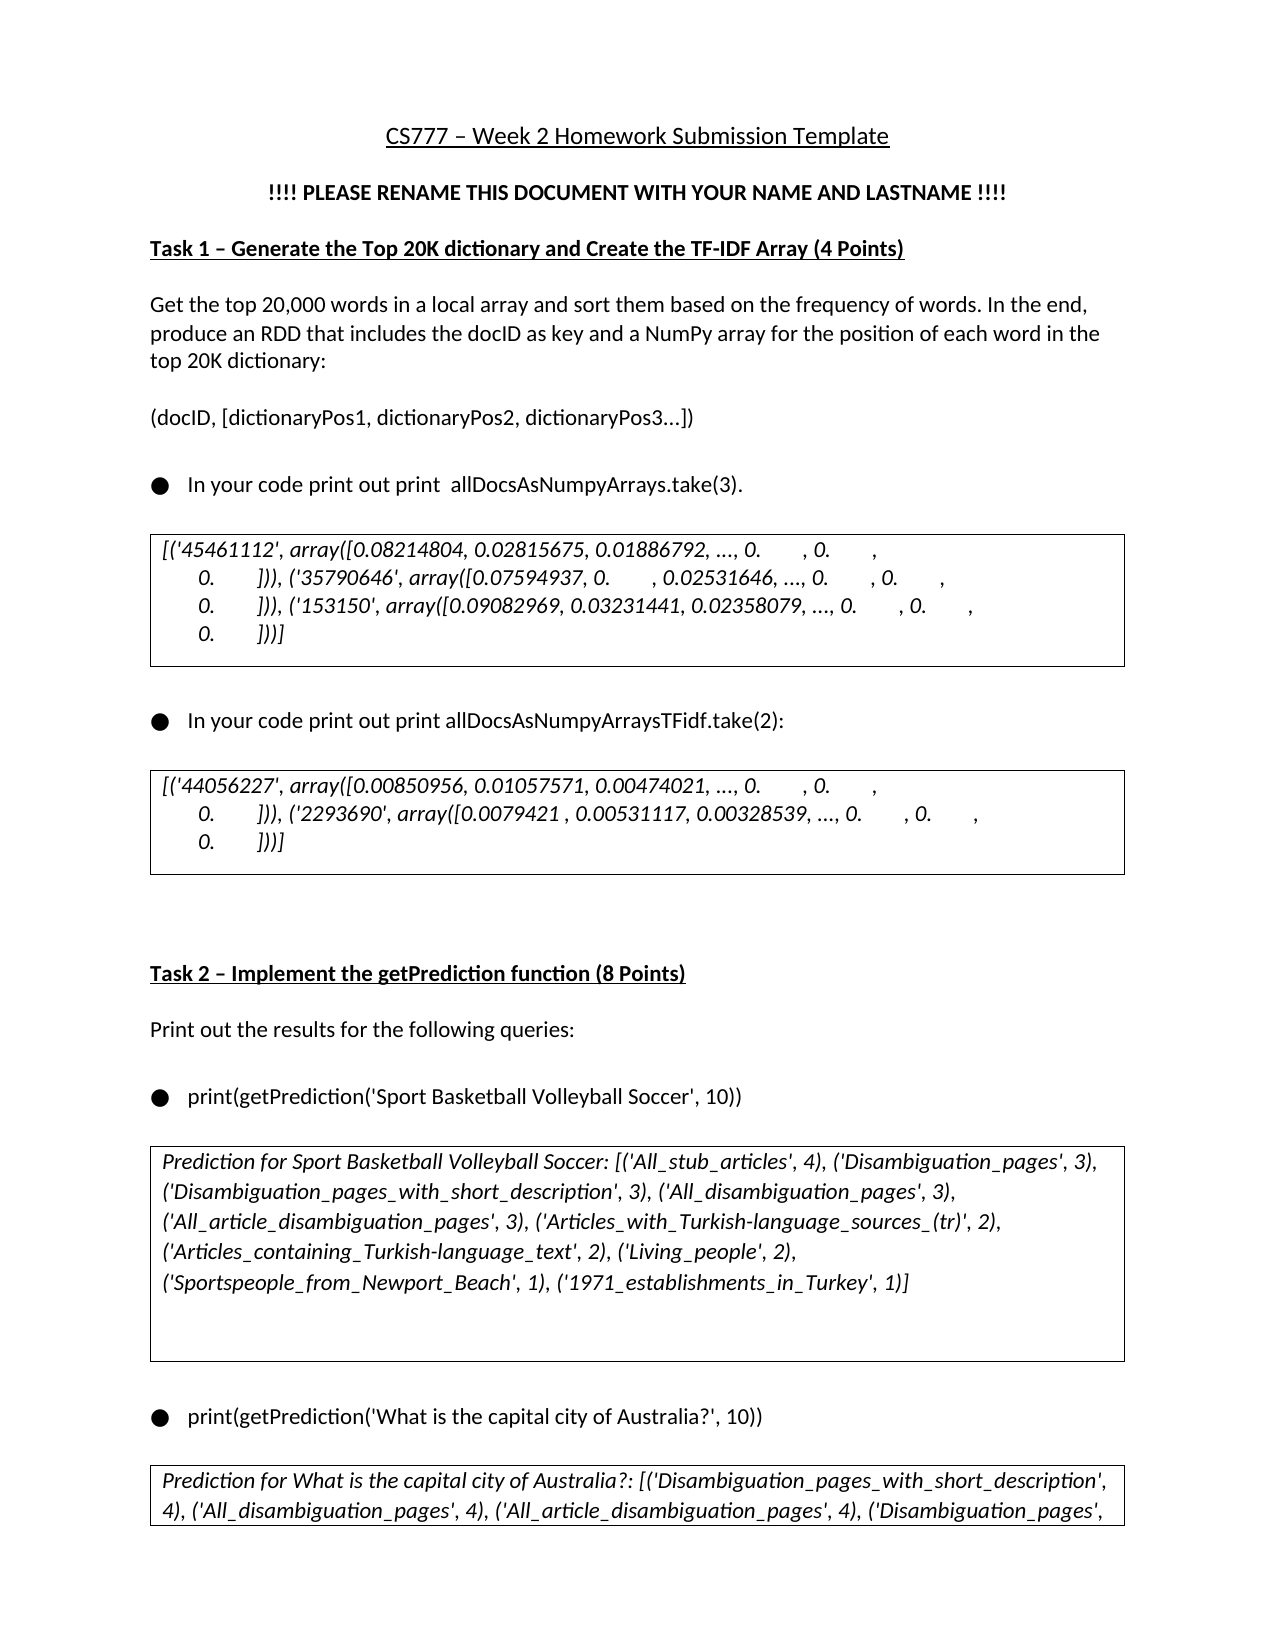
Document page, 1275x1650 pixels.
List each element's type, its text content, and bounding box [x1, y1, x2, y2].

text CS777 – Week 2 Homework Submission Template [150, 120, 1125, 151]
text Task 2 – Implement the getPrediction function (8 Points) [150, 959, 1125, 987]
text (docID, [dictionaryPos1, dictionaryPos2, dictionaryPos3...]) [150, 403, 1125, 431]
list In your code print out print allDocsAsNumpyArrays.take(3). [150, 459, 1125, 506]
list print(getPrediction('Sport Basketball Volleyball Soccer', 10)) [150, 1071, 1125, 1118]
list In your code print out print allDocsAsNumpyArraysTFidf.take(2): [150, 695, 1125, 742]
table_header [('45461112', array([0.08214804, 0.02815675, 0.01886792, ..., 0. , 0. , 0. ])), ('35790646', array([0.07594937, 0. , 0.02531646, ..., 0. , 0. , 0. ])), ('153150', array([0.09082969, 0.03231441, 0.02358079, ..., 0. , 0. , 0. ]))] [151, 535, 1124, 666]
table_header Prediction for Sport Basketball Volleyball Soccer: [('All_stub_articles', 4), ('Disambiguation_pages', 3), ('Disambiguation_pages_with_short_description', 3), ('All_disambiguation_pages', 3), ('All_article_disambiguation_pages', 3), ('Articles_with_Turkish-language_sources_(tr)', 2), ('Articles_containing_Turkish-language_text', 2), ('Living_people', 2), ('Sportspeople_from_Newport_Beach', 1), ('1971_establishments_in_Turkey', 1)] [151, 1147, 1124, 1361]
text Print out the results for the following queries: [150, 1015, 1125, 1043]
text Get the top 20,000 words in a local array and sort them based on the frequency of words. In the end, produce an RDD that includes the docID as key and a NumPy array for the position of each word in the top 20K dictionary: [150, 291, 1125, 375]
list print(getPrediction('What is the capital city of Australia?', 10)) [150, 1390, 1125, 1437]
text !!!! PLEASE RENAME THIS DOCUMENT WITH YOUR NAME AND LASTNAME !!!! [150, 178, 1125, 207]
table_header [151, 1466, 1124, 1524]
table_header [('44056227', array([0.00850956, 0.01057571, 0.00474021, ..., 0. , 0. , 0. ])), ('2293690', array([0.0079421 , 0.00531117, 0.00328539, ..., 0. , 0. , 0. ]))] [151, 771, 1124, 873]
text Task 1 – Generate the Top 20K dictionary and Create the TF-IDF Array (4 Points) [150, 234, 1125, 263]
